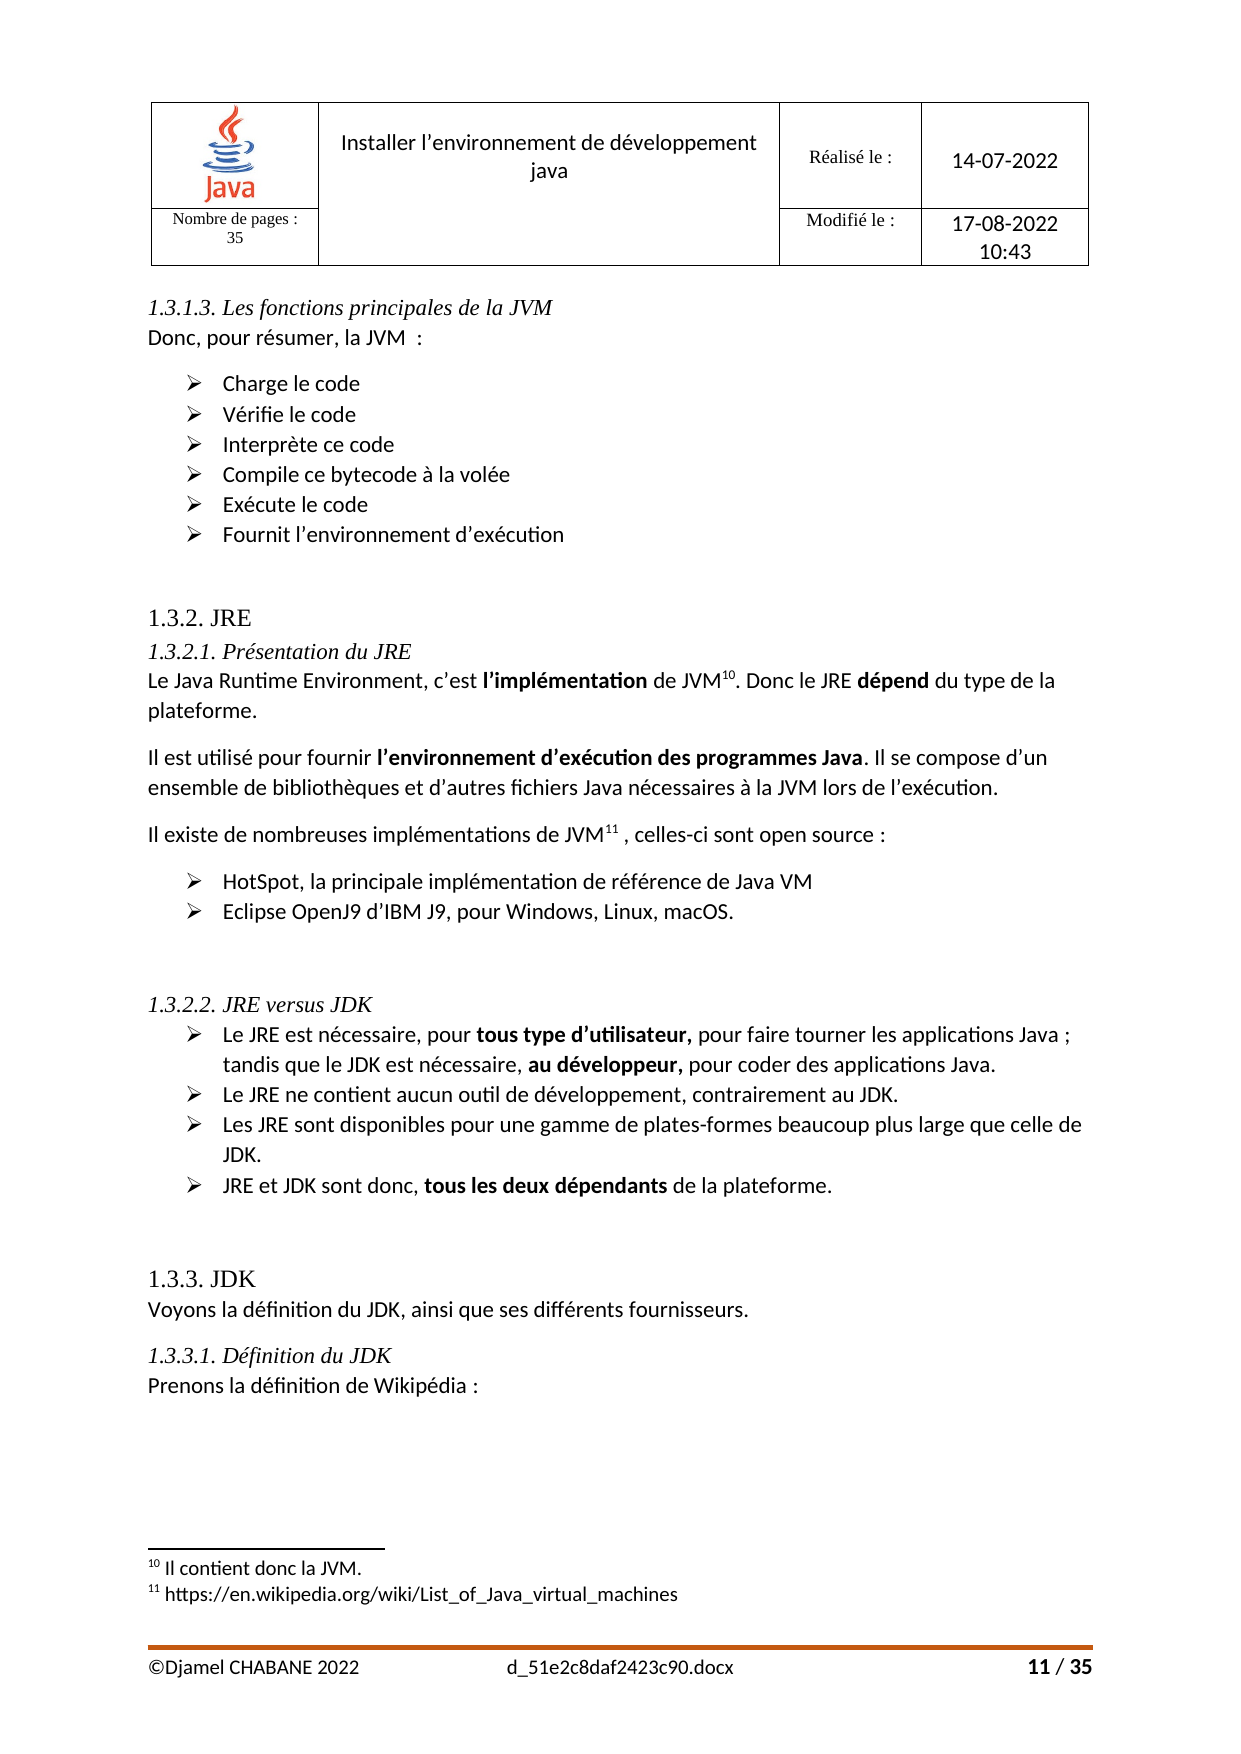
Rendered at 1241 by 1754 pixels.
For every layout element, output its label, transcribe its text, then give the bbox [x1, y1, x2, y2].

list Eclipse OpenJ9 d’IBM J9, pour Windows, Linux, macOS. [185, 897, 1093, 926]
subtitle Les fonctions principales de la JVM [148, 294, 1093, 321]
text Prenons la définition de Wikipédia : [148, 1371, 1093, 1399]
text Donc, pour résumer, la JVM : [148, 323, 1093, 351]
text Il est utilisé pour fournir l’environnement d’exécution des programmes Java. Il se compose d’un ensemble de bibliothèques et d’autres fichiers Java nécessaires à la JVM lors de l’exécution. [148, 743, 1093, 802]
list Charge le code [185, 369, 1093, 397]
text Le Java Runtime Environment, c’est l’implémentation de JVM. Donc le JRE dépend du type de la plateforme. [148, 666, 1093, 724]
subtitle JDK [148, 1264, 1093, 1293]
list HotSpot, la principale implémentation de référence de Java VM [185, 867, 1093, 895]
picture [186, 103, 275, 206]
list Vérifie le code [185, 400, 1093, 428]
subtitle JRE [148, 603, 1093, 631]
list Fournit l’environnement d’exécution [185, 521, 1093, 548]
subtitle Définition du JDK [148, 1342, 1093, 1369]
text Voyons la définition du JDK, ainsi que ses différents fournisseurs. [148, 1296, 1093, 1323]
list Le JRE est nécessaire, pour tous type d’utilisateur, pour faire tourner les applications Java ; tandis que le JDK est nécessaire, au développeur, pour coder des applications Java. [185, 1020, 1093, 1078]
subtitle JRE versus JDK [148, 991, 1093, 1018]
subtitle Présentation du JRE [148, 638, 1093, 664]
list Interprète ce code [185, 430, 1093, 458]
list Compile ce bytecode à la volée [185, 460, 1093, 488]
list JRE et JDK sont donc, tous les deux dépendants de la plateforme. [185, 1171, 1093, 1199]
list Les JRE sont disponibles pour une gamme de plates-formes beaucoup plus large que celle de JDK. [185, 1110, 1093, 1168]
text Il existe de nombreuses implémentations de JVM , celles-ci sont open source : [148, 820, 1093, 848]
list Le JRE ne contient aucun outil de développement, contrairement au JDK. [185, 1080, 1093, 1108]
list Exécute le code [185, 490, 1093, 518]
